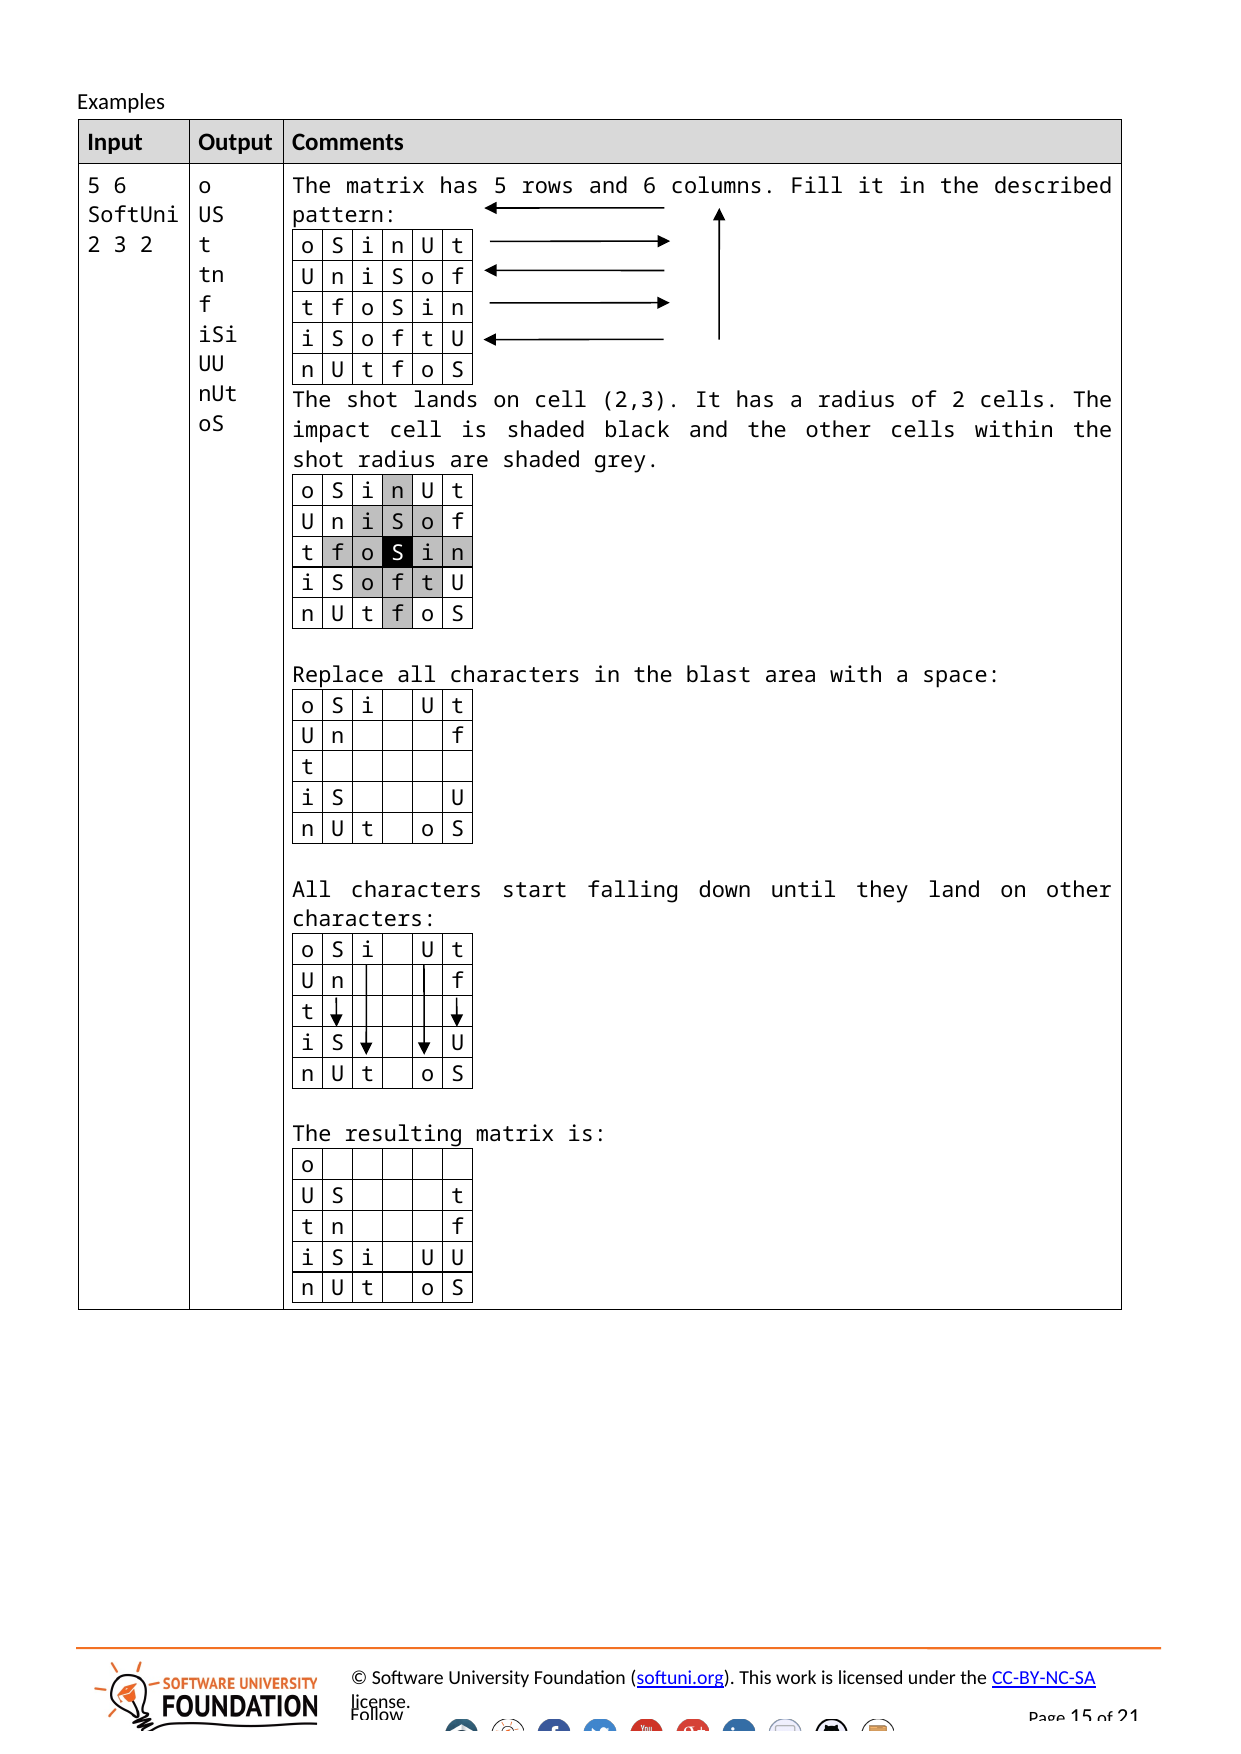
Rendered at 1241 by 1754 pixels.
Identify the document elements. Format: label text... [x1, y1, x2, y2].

text Examples [77, 87, 1163, 115]
picture [768, 1719, 802, 1731]
picture [815, 1719, 848, 1731]
picture [722, 1719, 756, 1731]
picture [676, 1719, 709, 1731]
picture [583, 1719, 617, 1731]
table_header Input [79, 120, 189, 163]
table_cell The matrix has 5 rows and 6 columns. Fill it in the described pattern: The shot lands on cell (2,3). It has a radius of 2 cells. The impact cell is shaded black and the other cells within the shot radius are shaded grey. Replace all characters in the blast area with a space: All characters start falling down until they land on other characters: The resulting matrix is: [284, 164, 1121, 1309]
picture [491, 1719, 524, 1731]
picture [93, 1661, 318, 1731]
table_header Comments [284, 120, 1121, 163]
picture [861, 1719, 894, 1731]
picture [537, 1719, 571, 1731]
picture [445, 1719, 478, 1731]
table_cell 5 6 SoftUni 2 3 2 [79, 164, 189, 1309]
picture [630, 1719, 663, 1731]
table_header Output [190, 120, 283, 163]
table_cell o US t tn f iSi UU nUt oS [190, 164, 283, 1309]
